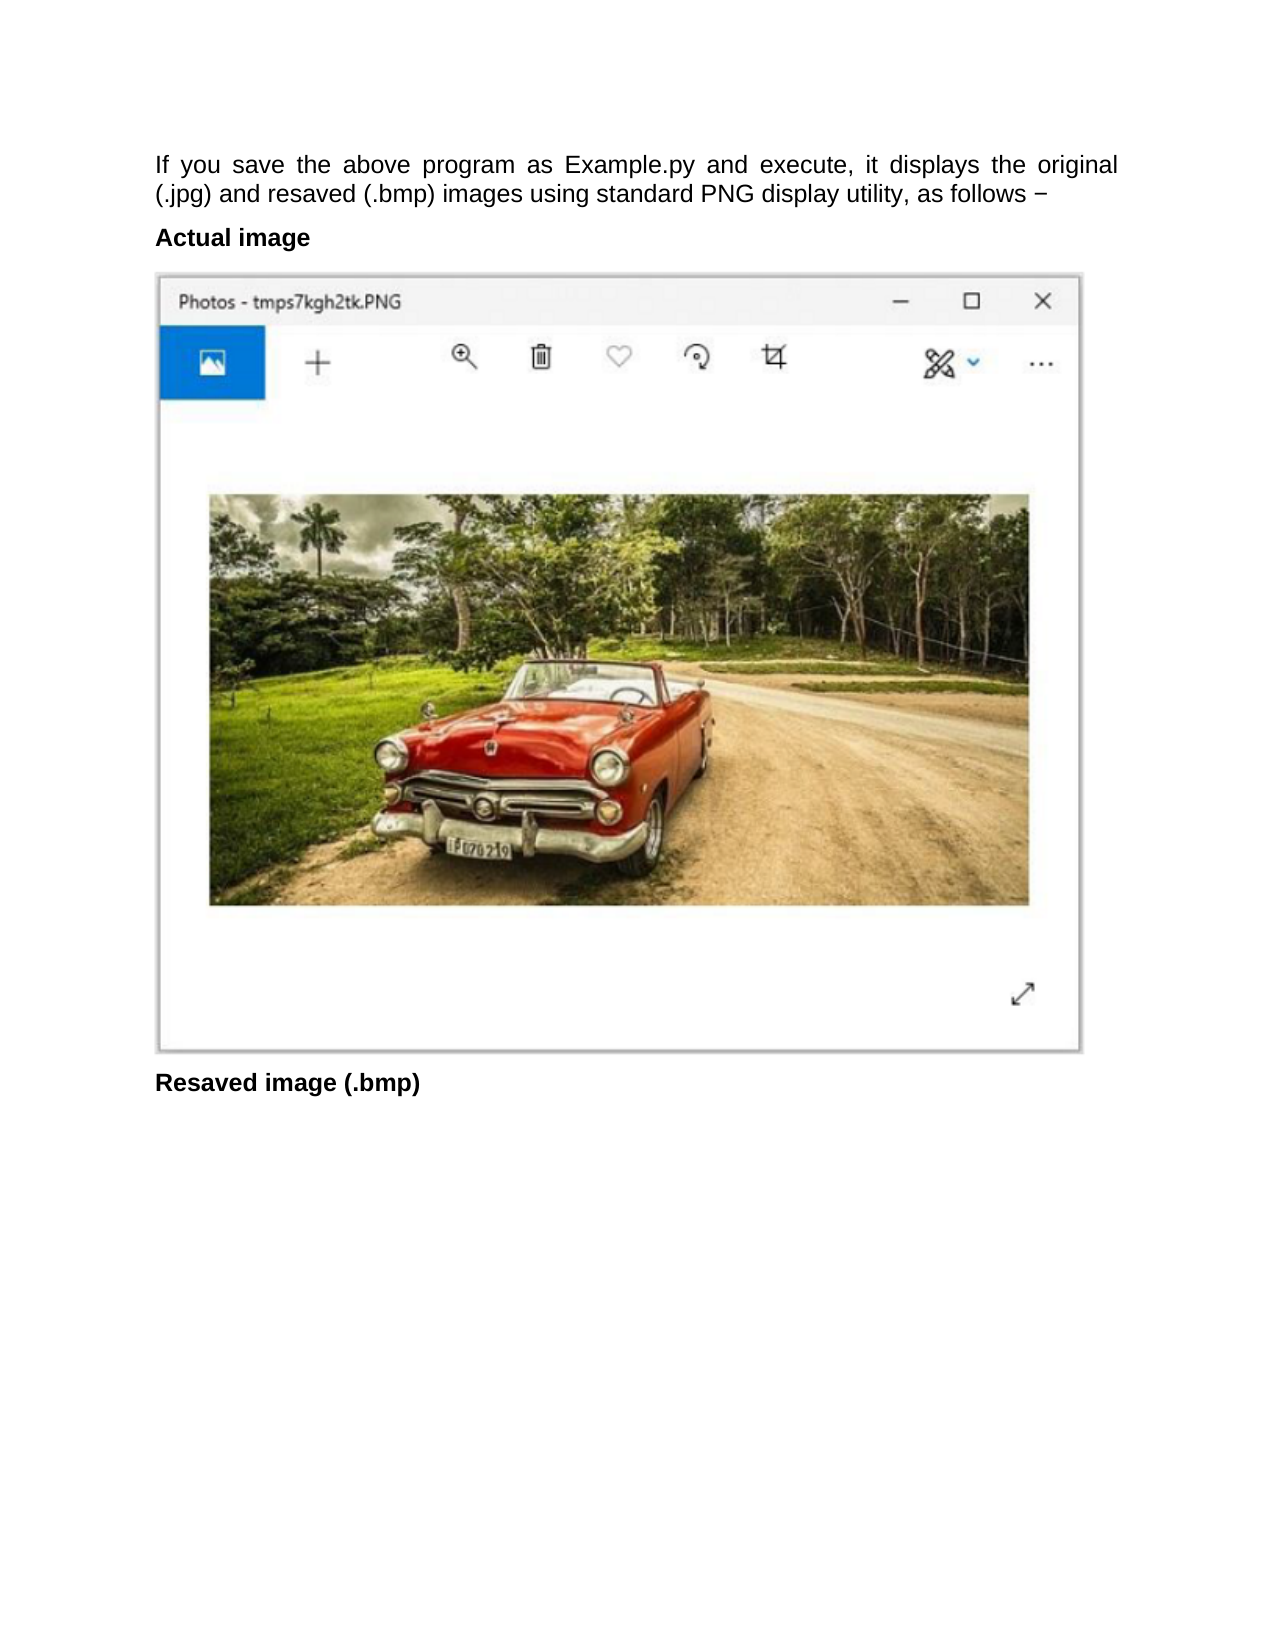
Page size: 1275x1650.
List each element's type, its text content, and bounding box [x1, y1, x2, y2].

text Actual image [155, 222, 1120, 251]
picture [150, 266, 1088, 1056]
text Resaved image (.bmp) [155, 1068, 1120, 1097]
text If you save the above program as Example.py and execute, it displays the original (.jpg) and resaved (.bmp) images using standard PNG display utility, as follows − [155, 150, 1120, 207]
